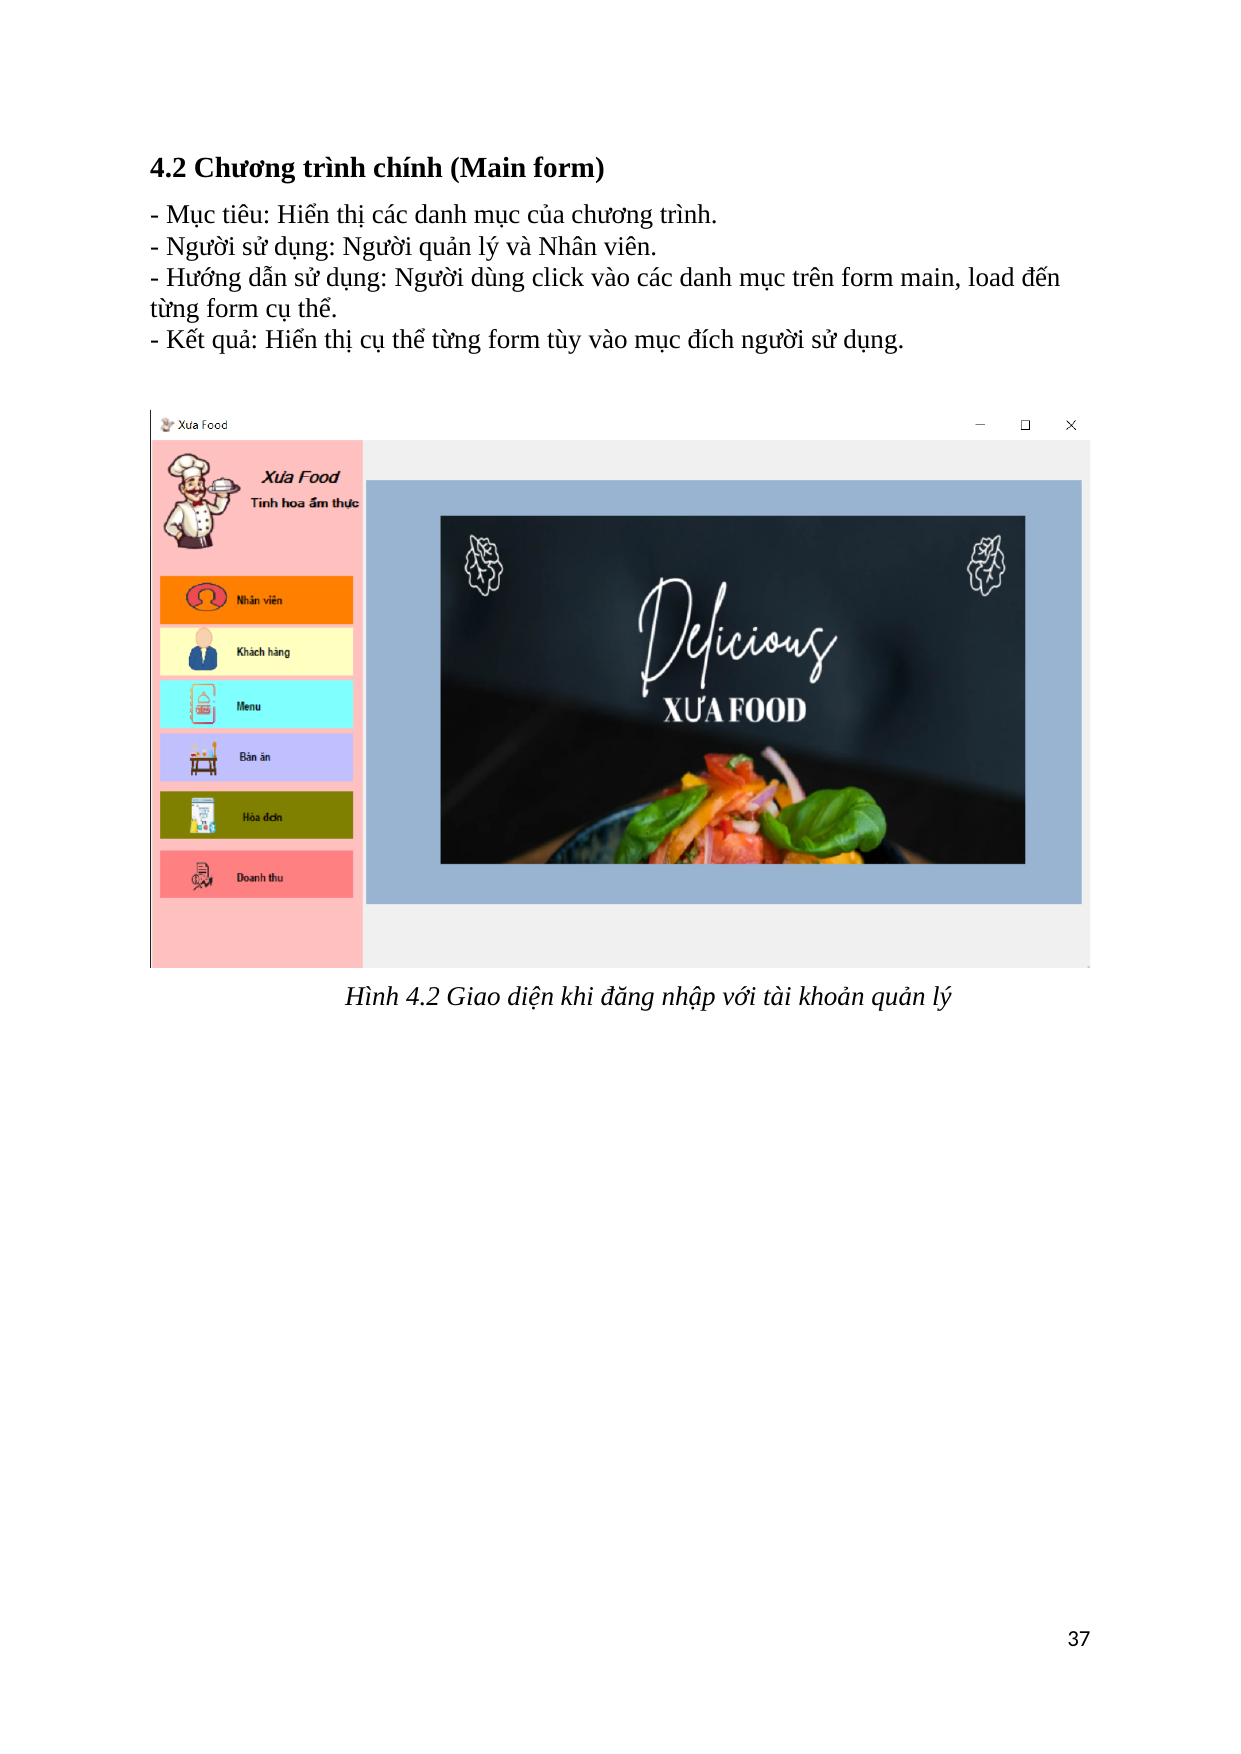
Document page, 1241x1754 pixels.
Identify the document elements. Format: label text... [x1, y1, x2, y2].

picture [150, 410, 1091, 968]
subtitle 4.2 Chương trình chính (Main form) [150, 150, 1090, 183]
text Hình 4.2 Giao diện khi đăng nhập với tài khoản quản lý [150, 980, 1090, 1011]
text - Mục tiêu: Hiển thị các danh mục của chương trình. - Người sử dụng: Người quản lý và Nhân viên. - Hướng dẫn sử dụng: Người dùng click vào các danh mục trên form main, load đến từng form cụ thể. - Kết quả: Hiển thị cụ thể từng form tùy vào mục đích người sử dụng. [150, 199, 1090, 354]
